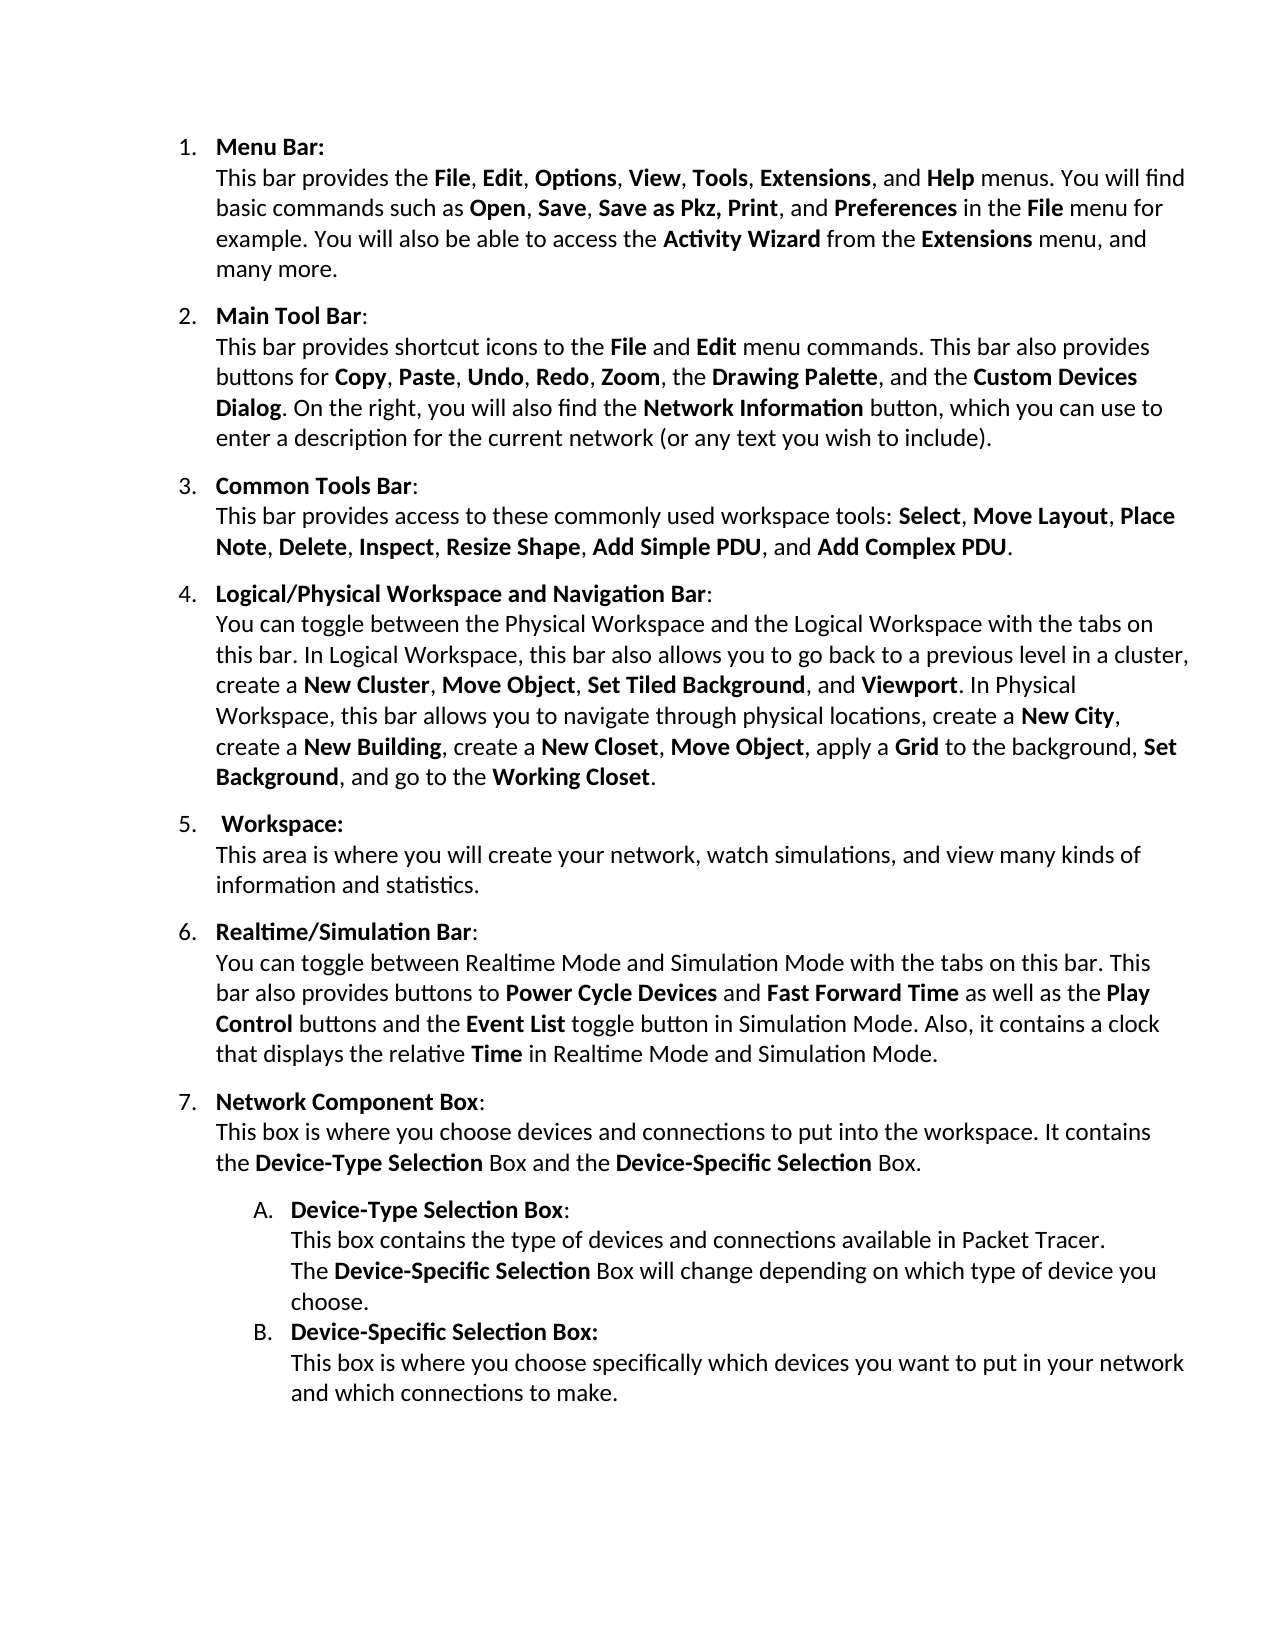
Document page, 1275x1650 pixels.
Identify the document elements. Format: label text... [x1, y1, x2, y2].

list Network Component Box: This box is where you choose devices and connections to put into the workspace. It contains the Device-Type Selection Box and the Device-Specific Selection Box. [178, 1086, 1191, 1177]
list Common Tools Bar: This bar provides access to these commonly used workspace tools: Select, Move Layout, Place Note, Delete, Inspect, Resize Shape, Add Simple PDU, and Add Complex PDU. [178, 470, 1191, 561]
list Logical/Physical Workspace and Navigation Bar: You can toggle between the Physical Workspace and the Logical Workspace with the tabs on this bar. In Logical Workspace, this bar also allows you to go back to a previous level in a cluster, create a New Cluster, Move Object, Set Tiled Background, and Viewport. In Physical Workspace, this bar allows you to navigate through physical locations, create a New City, create a New Building, create a New Closet, Move Object, apply a Grid to the background, Set Background, and go to the Working Closet. [178, 578, 1191, 792]
list Device-Specific Selection Box: This box is where you choose specifically which devices you want to put in your network and which connections to make. [253, 1316, 1191, 1408]
list Device-Type Selection Box: This box contains the type of devices and connections available in Packet Tracer. The Device-Specific Selection Box will change depending on which type of device you choose. [253, 1194, 1191, 1316]
list Menu Bar: This bar provides the File, Edit, Options, View, Tools, Extensions, and Help menus. You will find basic commands such as Open, Save, Save as Pkz, Print, and Preferences in the File menu for example. You will also be able to access the Activity Wizard from the Extensions menu, and many more. [178, 131, 1191, 284]
list Workspace: This area is where you will create your network, watch simulations, and view many kinds of information and statistics. [178, 808, 1191, 900]
list Main Tool Bar: This bar provides shortcut icons to the File and Edit menu commands. This bar also provides buttons for Copy, Paste, Undo, Redo, Zoom, the Drawing Palette, and the Custom Devices Dialog. On the right, you will also find the Network Information button, which you can use to enter a description for the current network (or any text you wish to include). [178, 301, 1191, 453]
list Realtime/Simulation Bar: You can toggle between Realtime Mode and Simulation Mode with the tabs on this bar. This bar also provides buttons to Power Cycle Devices and Fast Forward Time as well as the Play Control buttons and the Event List toggle button in Simulation Mode. Also, it contains a clock that displays the relative Time in Realtime Mode and Simulation Mode. [178, 917, 1191, 1069]
